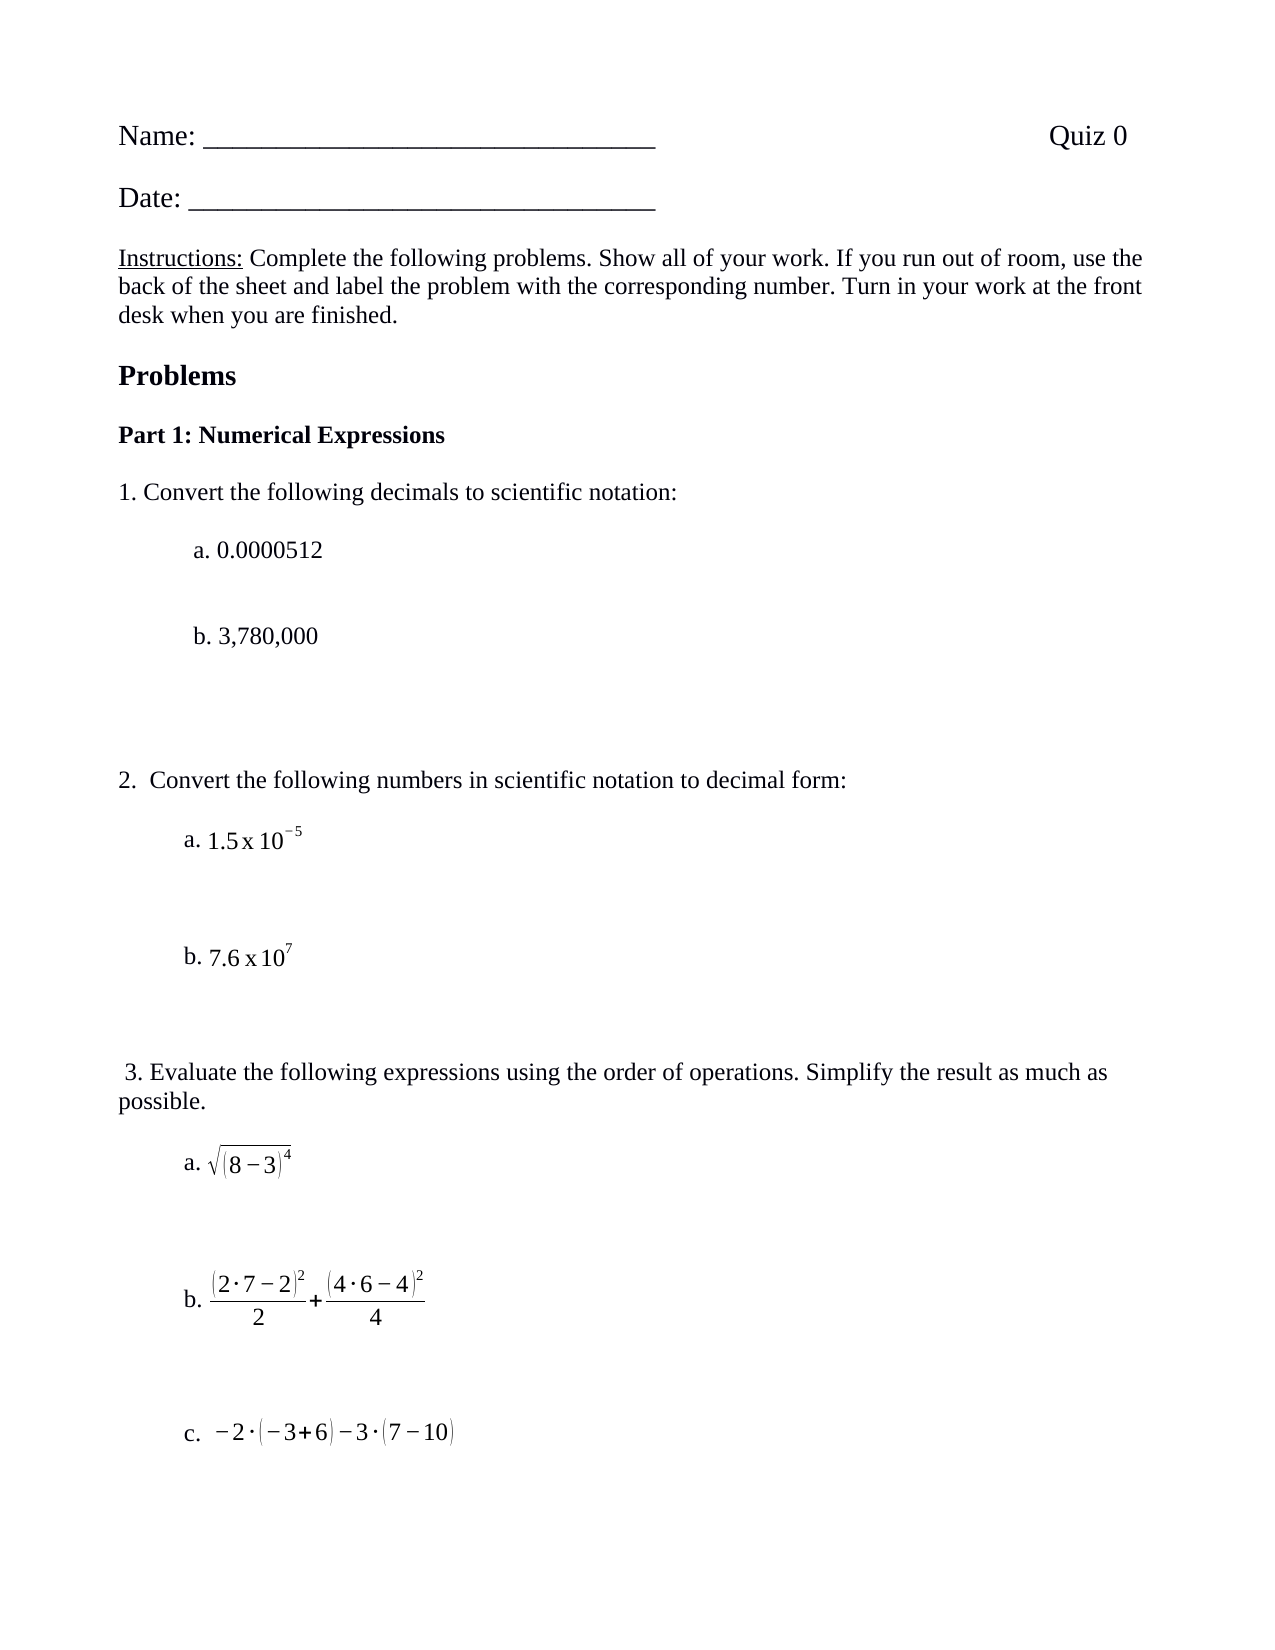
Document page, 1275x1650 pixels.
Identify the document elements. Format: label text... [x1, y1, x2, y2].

text Part 1: Numerical Expressions [118, 420, 1157, 449]
text b. [184, 1266, 1157, 1331]
text c. [184, 1417, 1157, 1448]
text Date: ________________________________ [118, 180, 1157, 214]
text 2. Convert the following numbers in scientific notation to decimal form: [118, 765, 1157, 794]
text b. 3,780,000 [193, 621, 1157, 650]
text Instructions: Complete the following problems. Show all of your work. If you run out of room, use the back of the sheet and label the problem with the corresponding number. Turn in your work at the front desk when you are finished. [118, 243, 1157, 329]
text a. [184, 1143, 1157, 1180]
text Problems [118, 358, 1157, 391]
text a. 0.0000512 [193, 535, 1157, 564]
text a. [184, 822, 1157, 854]
text 1. Convert the following decimals to scientific notation: [118, 477, 1157, 506]
text Name: _______________________________ Quiz 0 [118, 118, 1157, 152]
text 3. Evaluate the following expressions using the order of operations. Simplify the result as much as possible. [118, 1057, 1157, 1115]
text b. [184, 940, 1157, 971]
